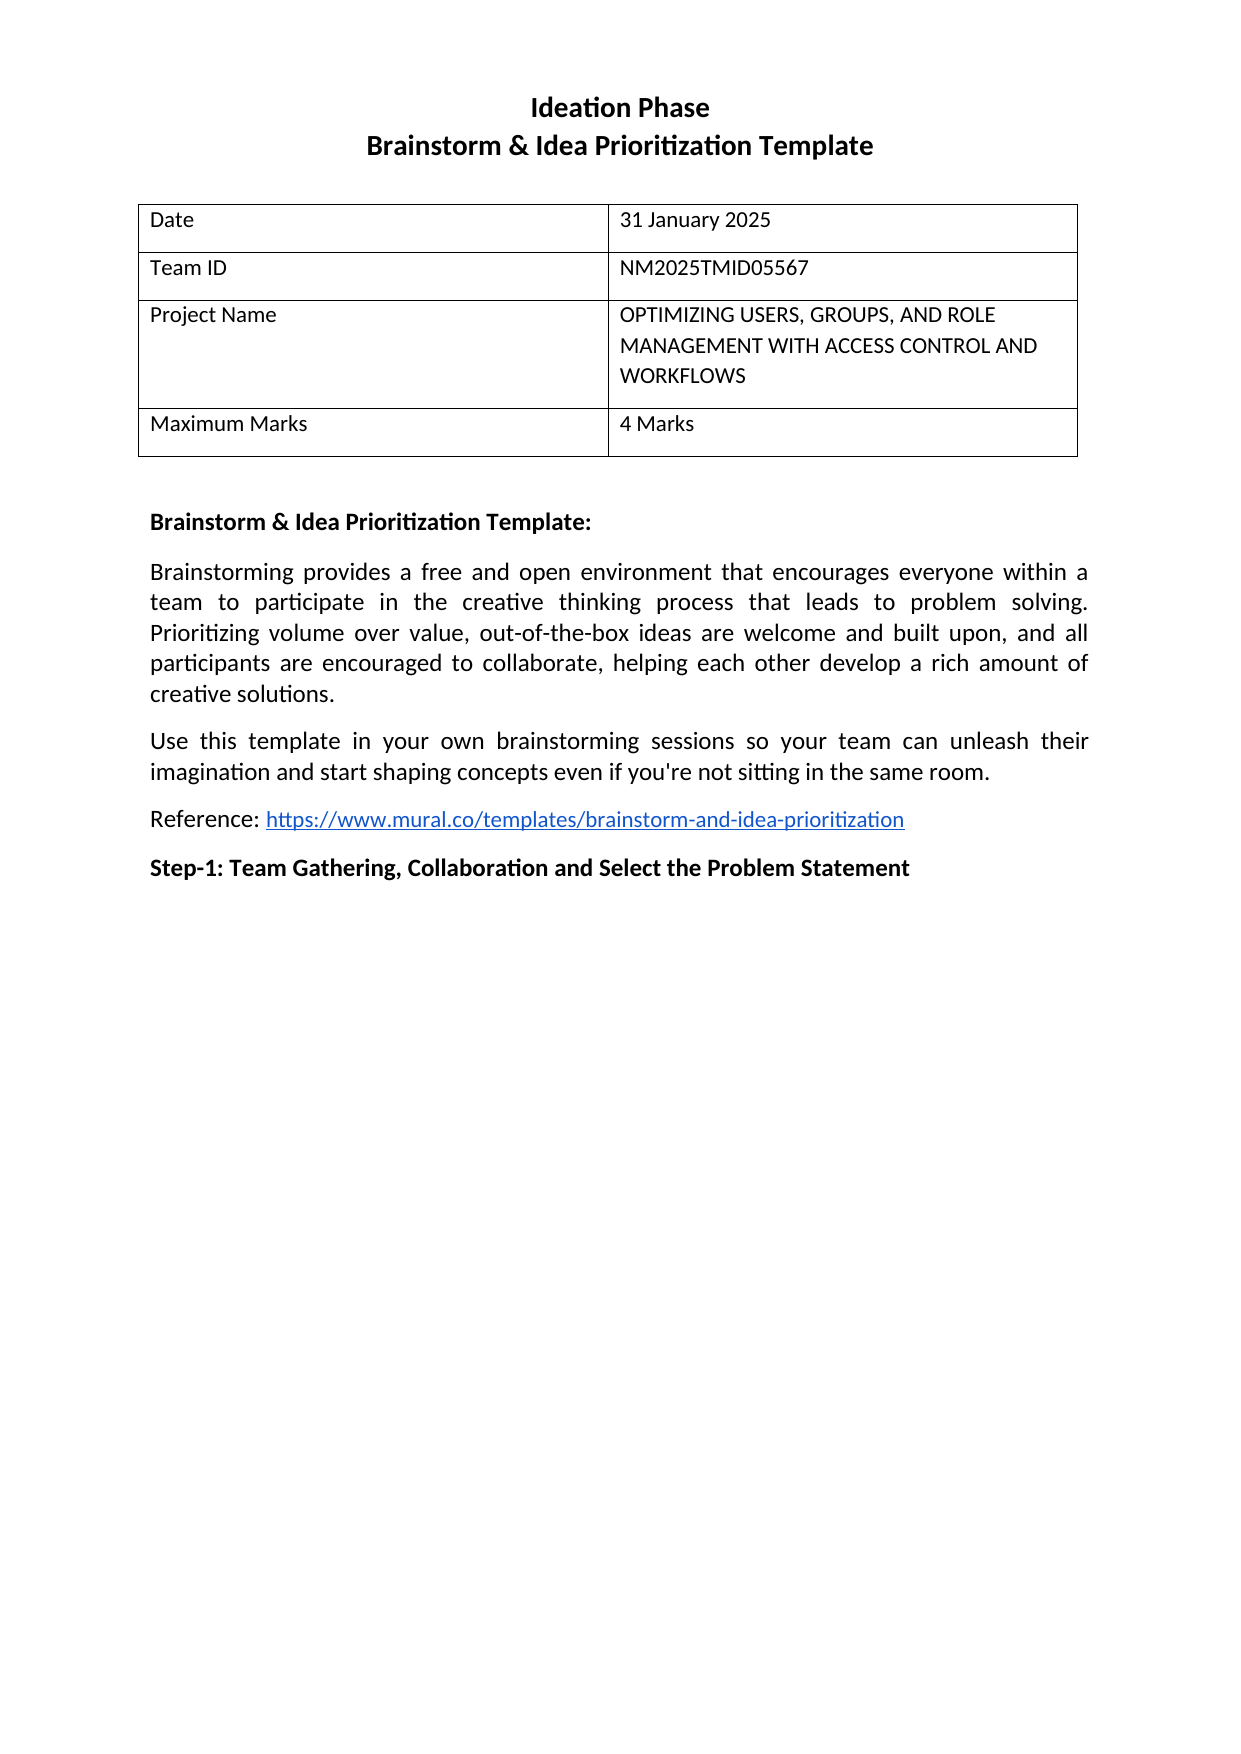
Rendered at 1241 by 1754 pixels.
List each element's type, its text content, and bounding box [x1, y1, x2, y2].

table_cell Maximum Marks [139, 409, 608, 456]
table_header Date [139, 205, 608, 252]
text Step-1: Team Gathering, Collaboration and Select the Problem Statement [150, 852, 1090, 883]
table_cell Project Name [139, 301, 608, 408]
text Use this template in your own brainstorming sessions so your team can unleash their imagination and start shaping concepts even if you're not sitting in the same room. [150, 725, 1090, 786]
table_header 31 January 2025 [609, 205, 1077, 252]
text Brainstorm & Idea Prioritization Template [150, 127, 1090, 163]
table_cell OPTIMIZING USERS, GROUPS, AND ROLE MANAGEMENT WITH ACCESS CONTROL AND WORKFLOWS [609, 301, 1077, 408]
text Brainstorming provides a free and open environment that encourages everyone within a team to participate in the creative thinking process that leads to problem solving. Prioritizing volume over value, out-of-the-box ideas are welcome and built upon, and all participants are encouraged to collaborate, helping each other develop a rich amount of creative solutions. [150, 556, 1090, 708]
text Reference: https://www.mural.co/templates/brainstorm-and-idea-prioritization [150, 803, 1090, 833]
text Ideation Phase [150, 89, 1090, 124]
table_cell 4 Marks [609, 409, 1077, 456]
table_cell NM2025TMID05567 [609, 253, 1077, 299]
text Brainstorm & Idea Prioritization Template: [150, 506, 1090, 537]
table_cell Team ID [139, 253, 608, 299]
